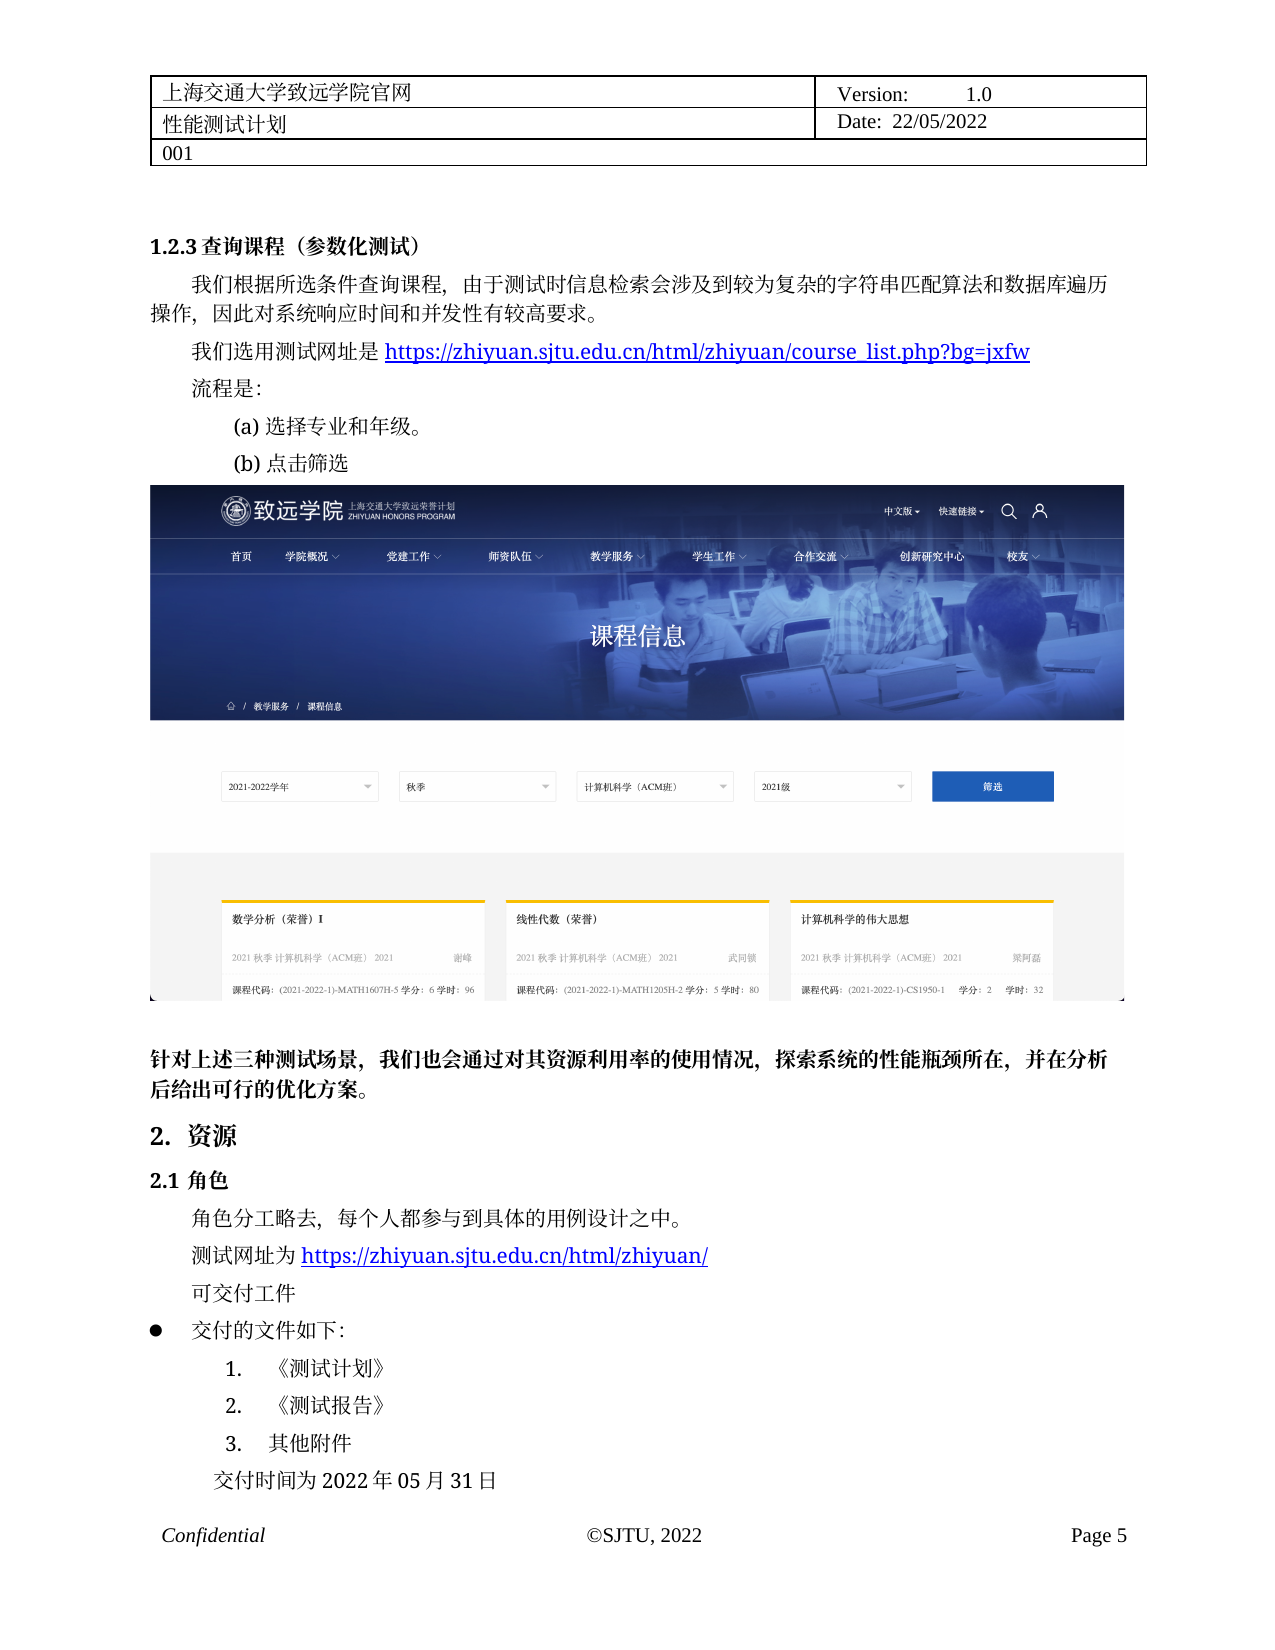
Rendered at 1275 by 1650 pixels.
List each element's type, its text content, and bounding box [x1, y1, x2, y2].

text 可交付工件 [150, 1277, 1125, 1307]
subtitle 资源 [150, 1116, 1125, 1152]
list 我们根据所选条件查询课程，由于测试时信息检索会涉及到较为复杂的字符串匹配算法和数据库遍历操作，因此对系统响应时间和并发性有较高要求。 [150, 268, 1125, 328]
text 针对上述三种测试场景，我们也会通过对其资源利用率的使用情况，探索系统的性能瓶颈所在，并在分析后给出可行的优化方案。 [150, 1044, 1125, 1104]
text 测试网址为 https://zhiyuan.sjtu.edu.cn/html/zhiyuan/ [150, 1240, 1125, 1270]
text 角色分工略去，每个人都参与到具体的用例设计之中。 [150, 1202, 1125, 1232]
list 其他附件 [225, 1427, 1125, 1457]
list 《测试计划》 [225, 1352, 1125, 1382]
text 交付时间为2022年05月31日 [192, 1465, 1125, 1495]
list 点击筛选 [150, 448, 1125, 478]
list 交付的文件如下： [148, 1315, 1125, 1344]
picture [150, 485, 1125, 1001]
subtitle 角色 [150, 1165, 1125, 1195]
list 选择专业和年级。 [150, 410, 1125, 440]
list 流程是： [150, 373, 1125, 403]
list 1.2.3查询课程（参数化测试） [150, 230, 1125, 261]
list 《测试报告》 [225, 1390, 1125, 1420]
list 我们选用测试网址是 https://zhiyuan.sjtu.edu.cn/html/zhiyuan/course_list.php?bg=jxfw [150, 335, 1125, 365]
